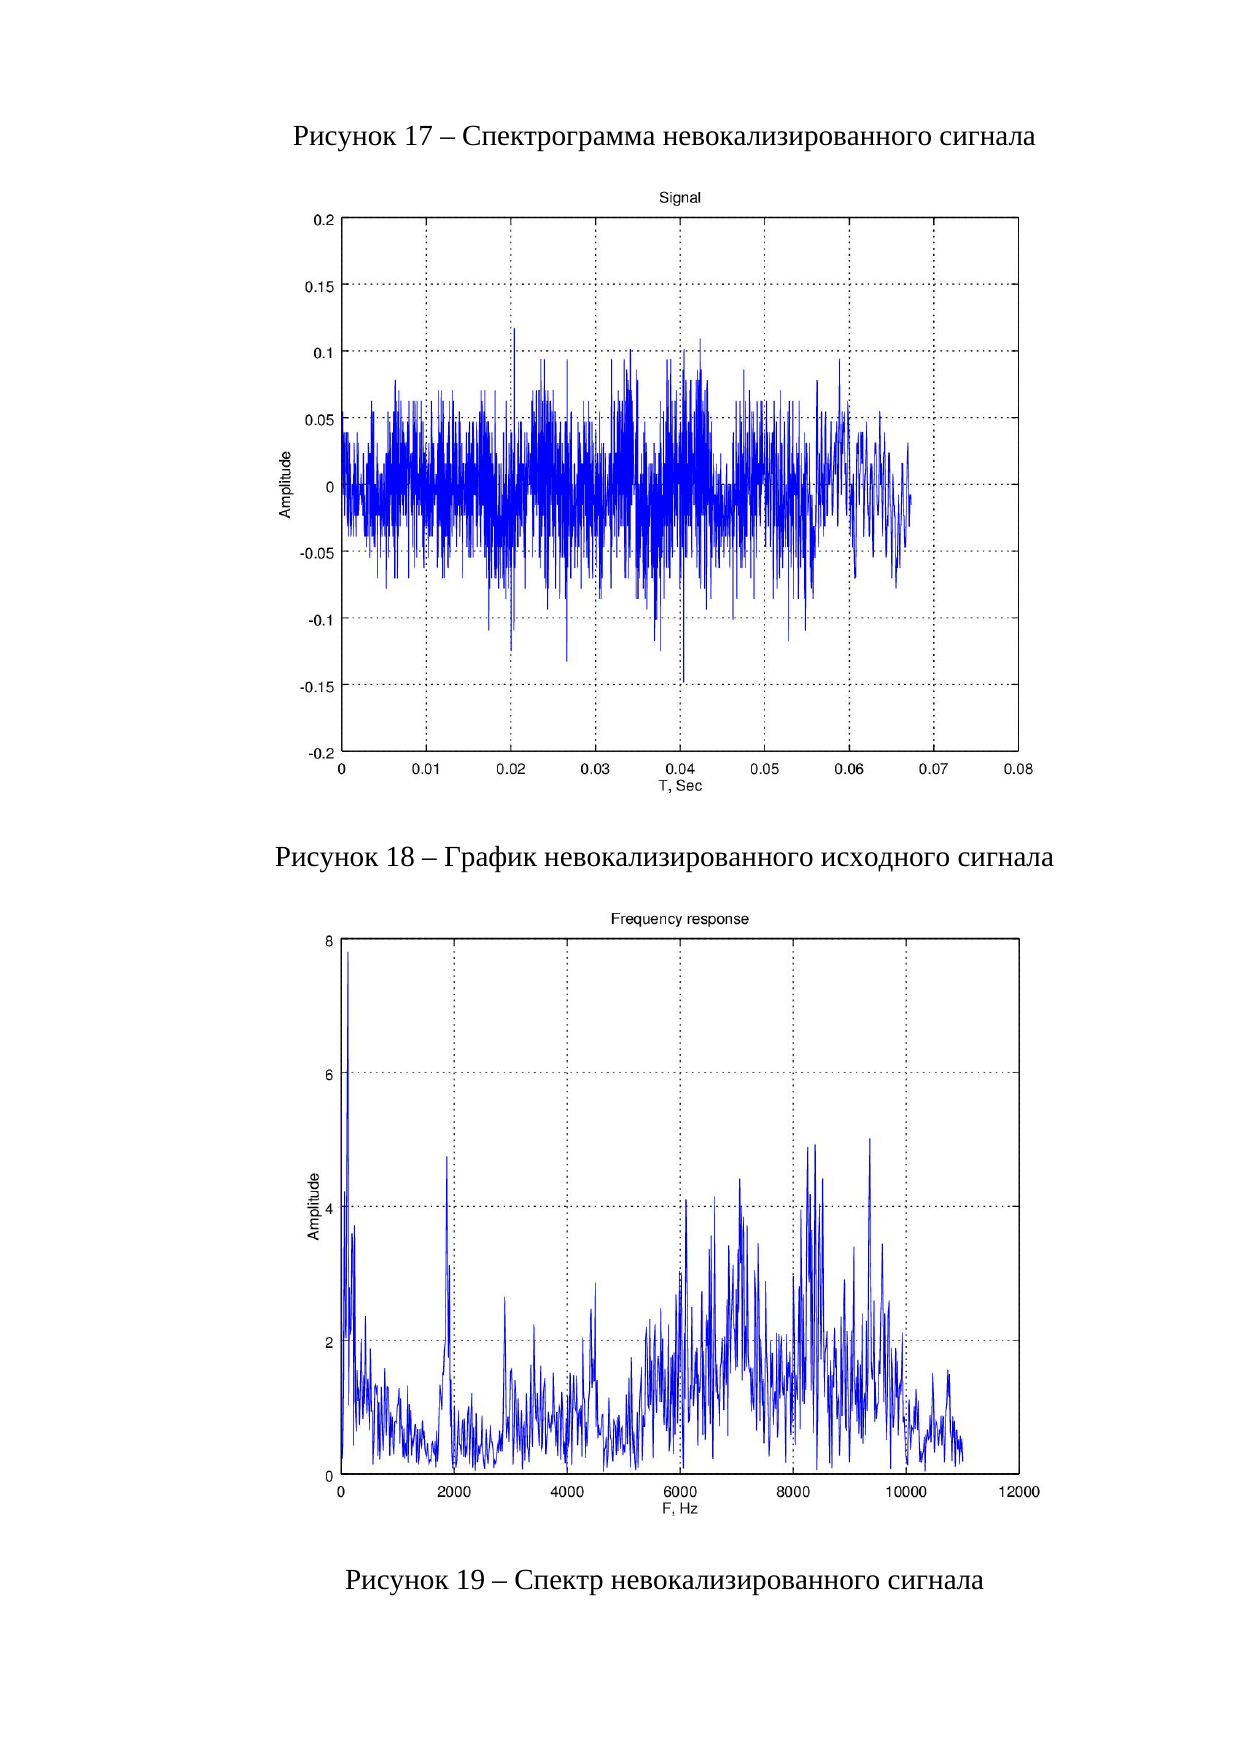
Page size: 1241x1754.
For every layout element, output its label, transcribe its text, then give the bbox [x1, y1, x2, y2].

text Рисунок 19 – Спектр невокализированного сигнала [177, 1562, 1152, 1596]
picture [227, 890, 1102, 1546]
text Рисунок 18 – График невокализированного исходного сигнала [177, 839, 1152, 873]
text Рисунок 17 – Спектрограмма невокализированного сигнала [177, 118, 1152, 152]
picture [228, 168, 1101, 823]
